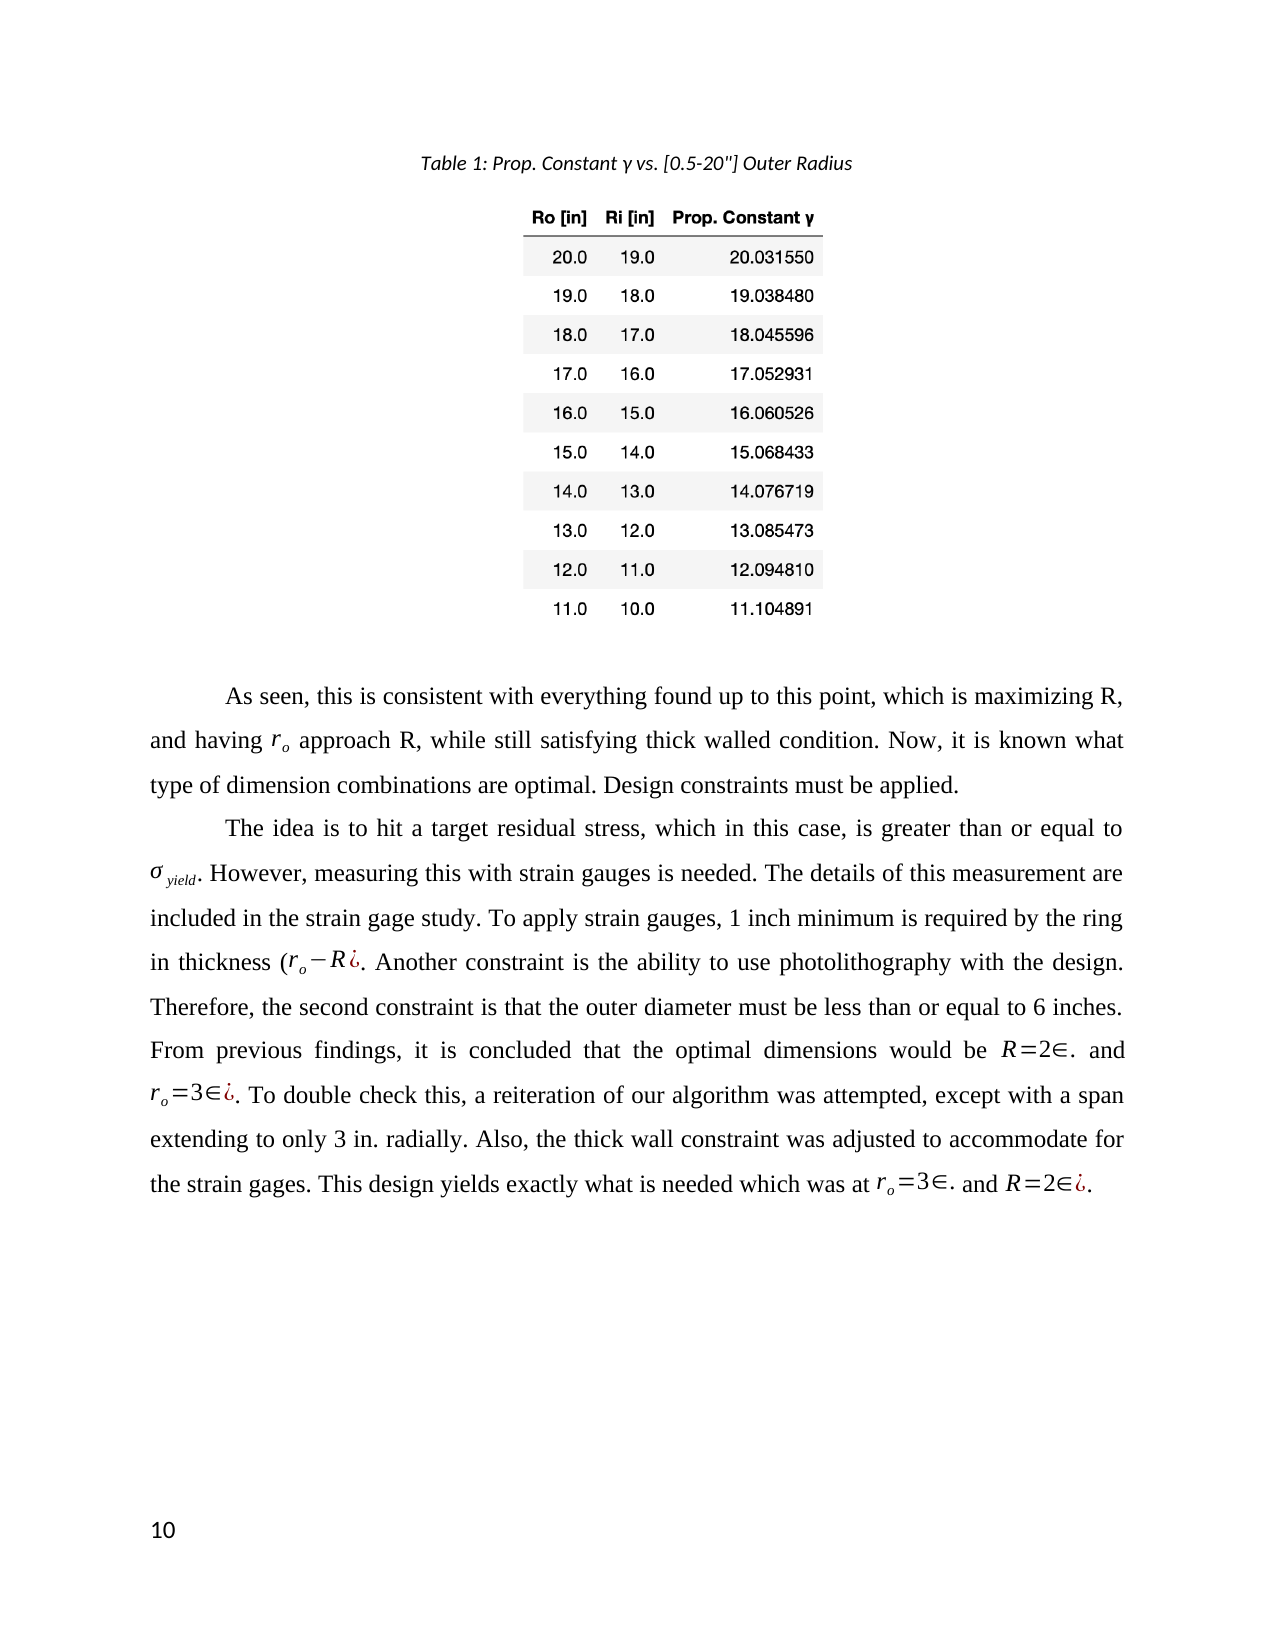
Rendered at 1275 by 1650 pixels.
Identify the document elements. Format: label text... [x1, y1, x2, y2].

picture [523, 196, 827, 623]
text The idea is to hit a target residual stress, which in this case, is greater than or equal to . However, measuring this with strain gauges is needed. The details of this measurement are included in the strain gage study. To apply strain gauges, 1 inch minimum is required by the ring in thickness (. Another constraint is the ability to use photolithography with the design. Therefore, the second constraint is that the outer diameter must be less than or equal to 6 inches. From previous findings, it is concluded that the optimal dimensions would be and . To double check this, a reiteration of our algorithm was attempted, except with a span extending to only 3 in. radially. Also, the thick wall constraint was adjusted to accommodate for the strain gages. This design yields exactly what is needed which was at and . [150, 813, 1125, 1199]
text As seen, this is consistent with everything found up to this point, which is maximizing R, and having approach R, while still satisfying thick walled condition. Now, it is known what type of dimension combinations are optimal. Design constraints must be applied. [150, 681, 1125, 799]
text Table 1: Prop. Constant γ vs. [0.5-20"] Outer Radius [150, 150, 1125, 175]
